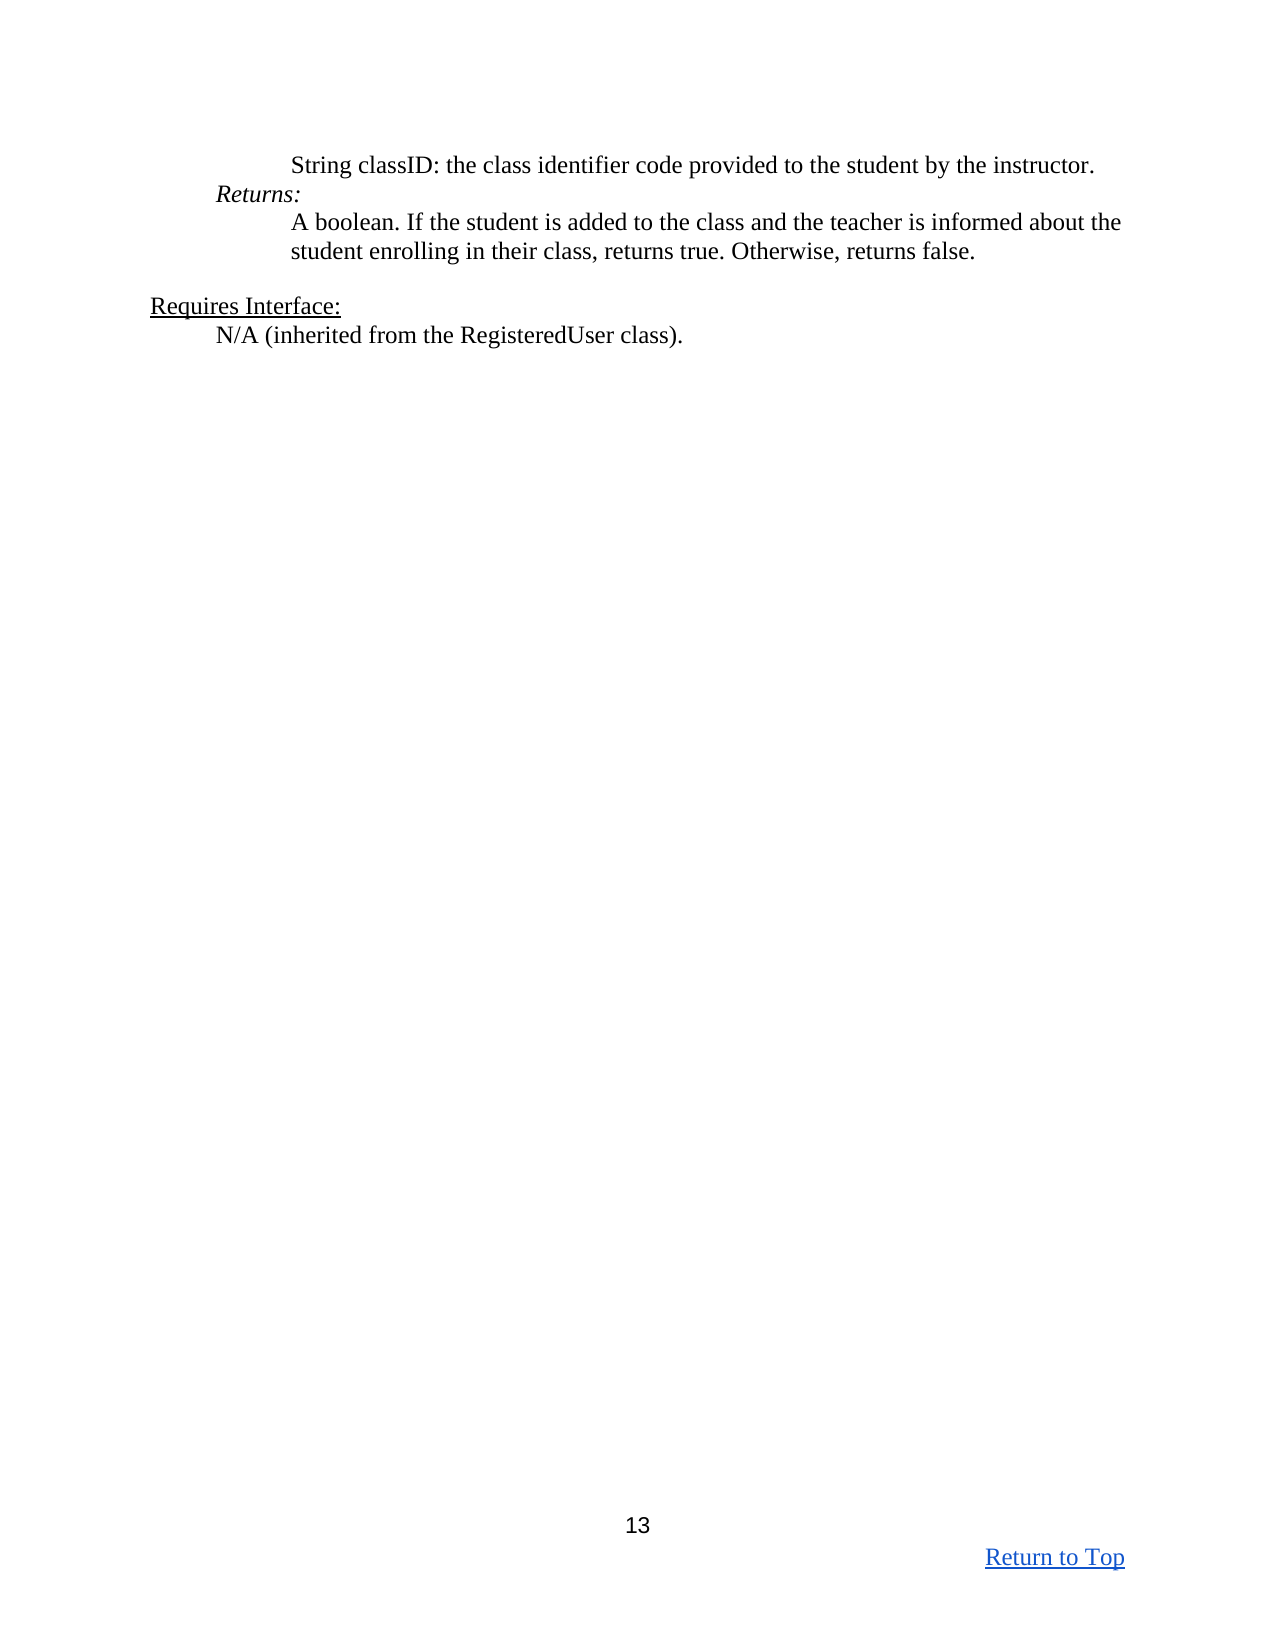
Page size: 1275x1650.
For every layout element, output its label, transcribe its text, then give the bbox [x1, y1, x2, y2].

text A boolean. If the student is added to the class and the teacher is informed about the student enrolling in their class, returns true. Otherwise, returns false. [291, 207, 1125, 265]
text Requires Interface: [150, 291, 1125, 320]
text N/A (inherited from the RegisteredUser class). [216, 320, 1125, 349]
text String classID: the class identifier code provided to the student by the instructor. [291, 150, 1125, 179]
text Returns: [216, 179, 1125, 207]
